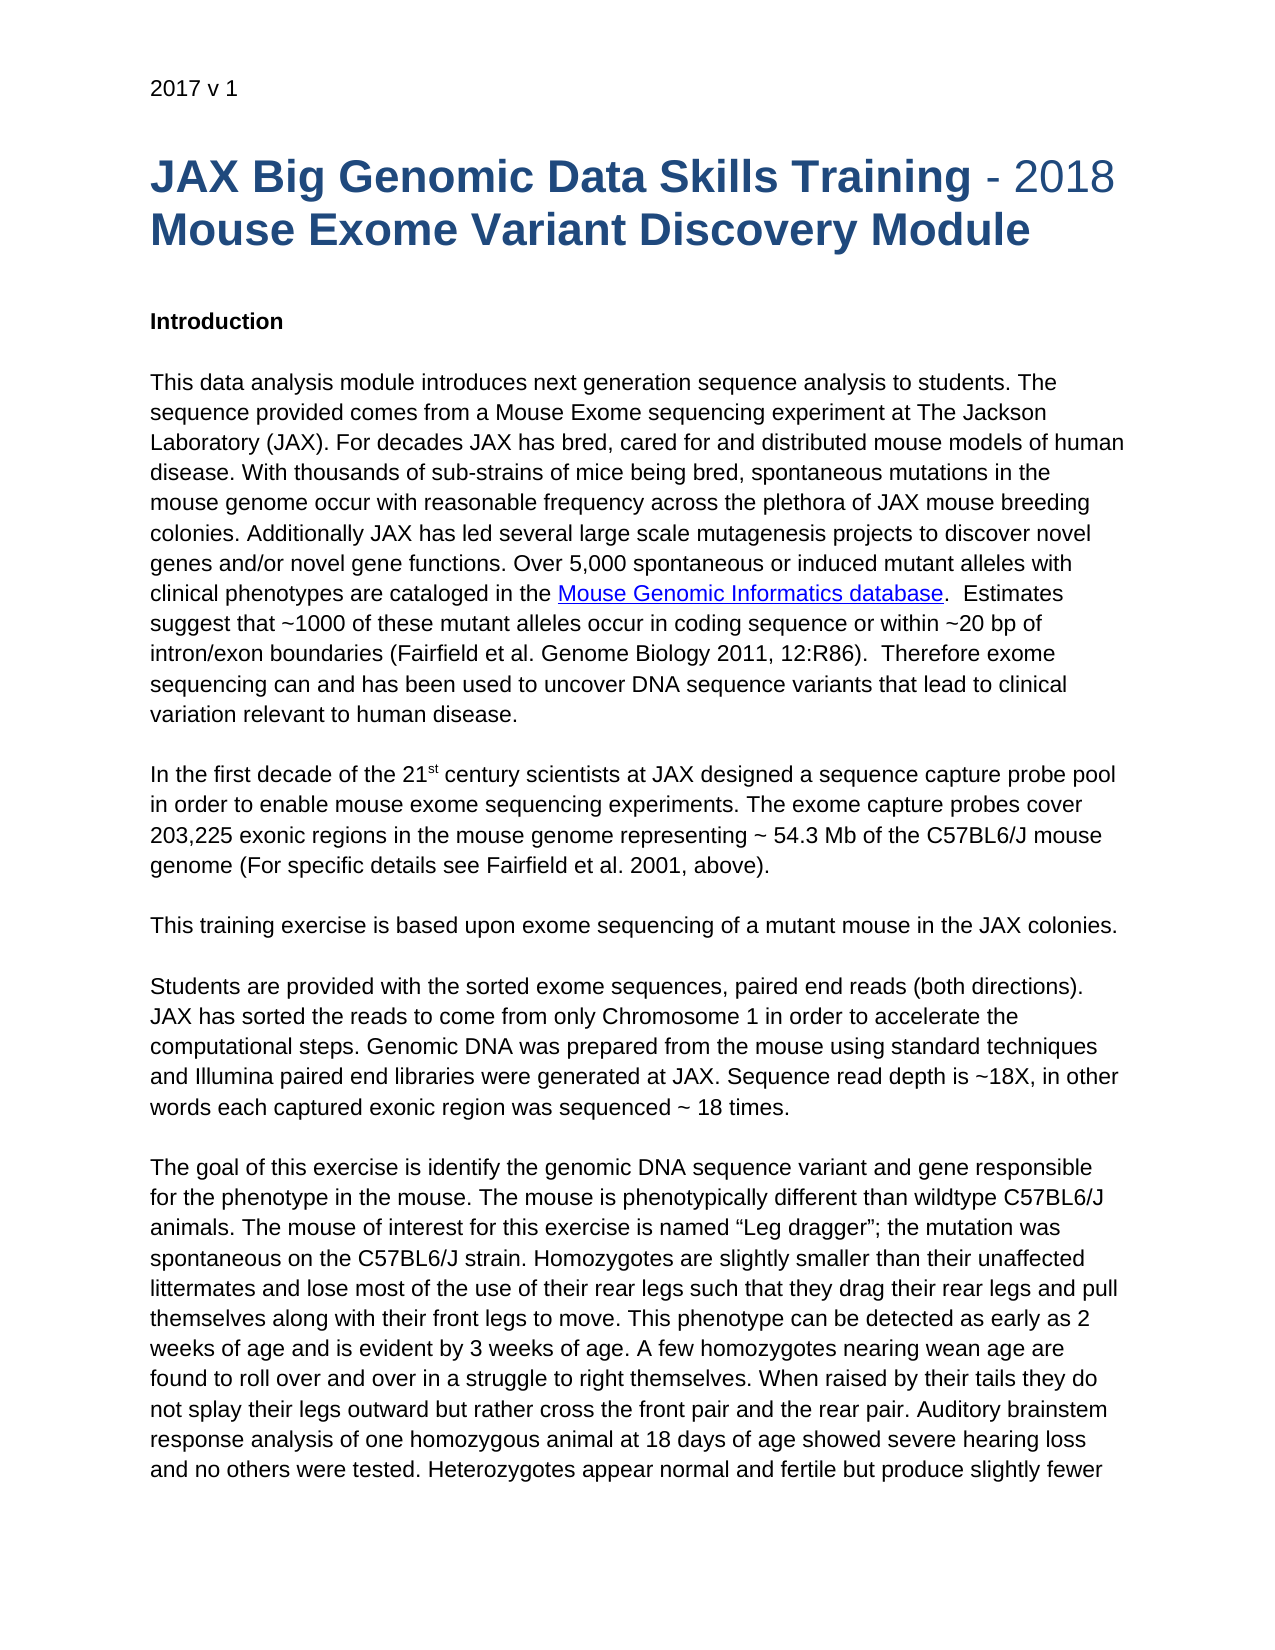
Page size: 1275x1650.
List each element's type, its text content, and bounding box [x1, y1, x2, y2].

text Introduction [150, 308, 1125, 334]
text Mouse Exome Variant Discovery Module [150, 203, 1125, 255]
text This data analysis module introduces next generation sequence analysis to students. The sequence provided comes from a Mouse Exome sequencing experiment at The Jackson Laboratory (JAX). For decades JAX has bred, cared for and distributed mouse models of human disease. With thousands of sub-strains of mice being bred, spontaneous mutations in the mouse genome occur with reasonable frequency across the plethora of JAX mouse breeding colonies. Additionally JAX has led several large scale mutagenesis projects to discover novel genes and/or novel gene functions. Over 5,000 spontaneous or induced mutant alleles with clinical phenotypes are cataloged in the Mouse Genomic Informatics database. Estimates suggest that ~1000 of these mutant alleles occur in coding sequence or within ~20 bp of intron/exon boundaries (Fairfield et al. Genome Biology 2011, 12:R86). Therefore exome sequencing can and has been used to uncover DNA sequence variants that lead to clinical variation relevant to human disease. [150, 368, 1125, 727]
text Students are provided with the sorted exome sequences, paired end reads (both directions). JAX has sorted the reads to come from only Chromosome 1 in order to accelerate the computational steps. Genomic DNA was prepared from the mouse using standard techniques and Illumina paired end libraries were generated at JAX. Sequence read depth is ~18X, in other words each captured exonic region was sequenced ~ 18 times. [150, 973, 1125, 1120]
text This training exercise is based upon exome sequencing of a mutant mouse in the JAX colonies. [150, 912, 1125, 939]
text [150, 1154, 1125, 1482]
text In the first decade of the 21st century scientists at JAX designed a sequence capture probe pool in order to enable mouse exome sequencing experiments. The exome capture probes cover 203,225 exonic regions in the mouse genome representing ~ 54.3 Mb of the C57BL6/J mouse genome (For specific details see Fairfield et al. 2001, above). [150, 761, 1125, 878]
text JAX Big Genomic Data Skills Training - 2018 [150, 150, 1125, 203]
